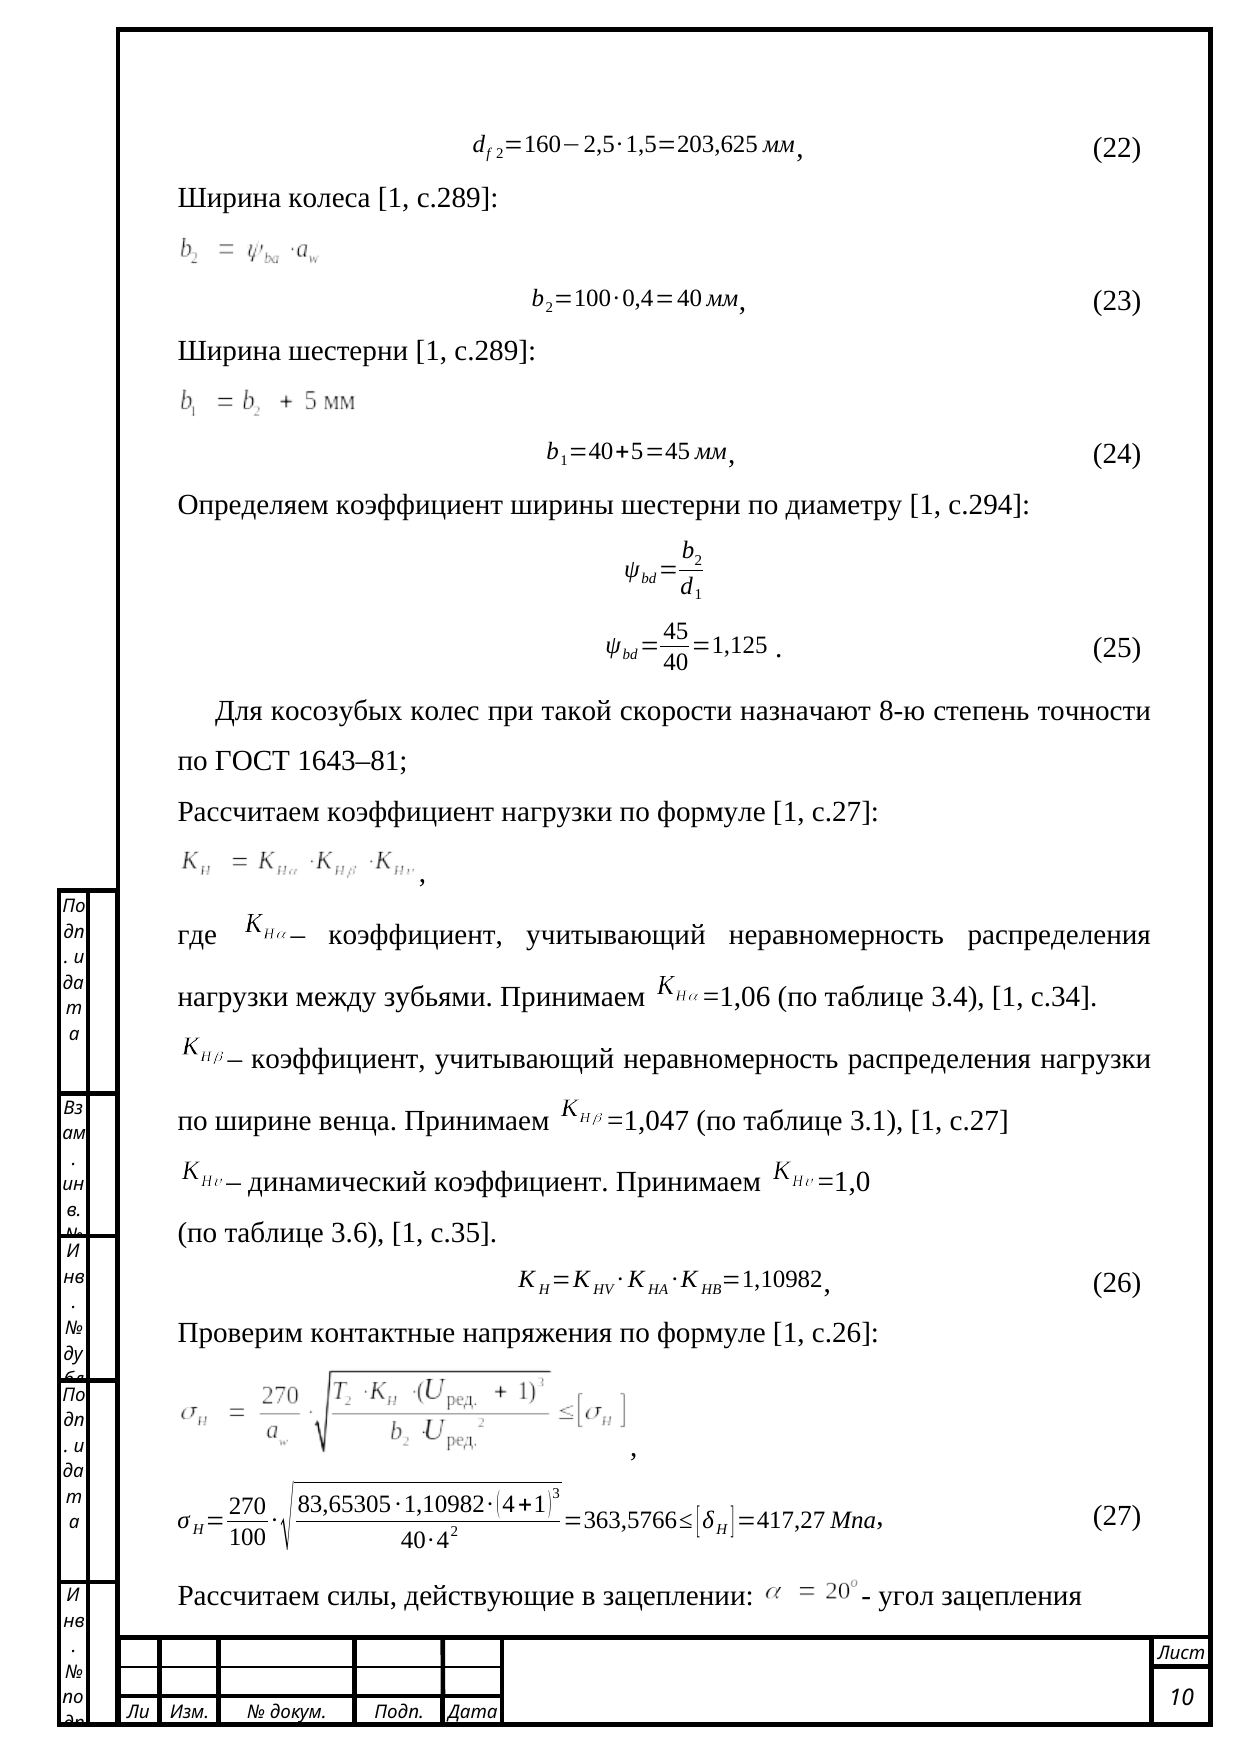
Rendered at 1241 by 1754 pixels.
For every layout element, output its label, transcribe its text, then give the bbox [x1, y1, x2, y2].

text где – коэффициент, учитывающий неравномерность распределения нагрузки между зубьями. Принимаем =1,06 (по таблице 3.4), [1, с.34]. [177, 906, 1152, 1013]
text , (24) [177, 436, 1152, 470]
text Для косозубых колес при такой скорости назначают 8-ю степень точности по ГОСТ 1643–81; [177, 693, 1152, 777]
text . (25) [177, 617, 1152, 676]
text Рассчитаем силы, действующие в зацеплении: - угол зацепления [177, 1571, 1152, 1611]
text Ширина колеса [1, с.289]: [177, 180, 1152, 214]
text , (22) [177, 130, 1152, 163]
text Определяем коэффициент ширины шестерни по диаметру [1, с.294]: [177, 487, 1152, 520]
text , [177, 844, 1152, 889]
text , [177, 1366, 1152, 1463]
text Рассчитаем коэффициент нагрузки по формуле [1, с.27]: [177, 794, 1152, 827]
text Проверим контактные напряжения по формуле [1, с.26]: [177, 1315, 1152, 1349]
text , (27) [177, 1480, 1152, 1554]
text (по таблице 3.6), [1, с.35]. [177, 1215, 1152, 1248]
text , (26) [177, 1265, 1152, 1298]
text – коэффициент, учитывающий неравномерность распределения нагрузки по ширине венца. Принимаем =1,047 (по таблице 3.1), [1, с.27] [177, 1029, 1152, 1136]
text , (23) [177, 283, 1152, 317]
text Ширина шестерни [1, с.289]: [177, 333, 1152, 367]
text – динамический коэффициент. Принимаем =1,0 [177, 1153, 1152, 1198]
